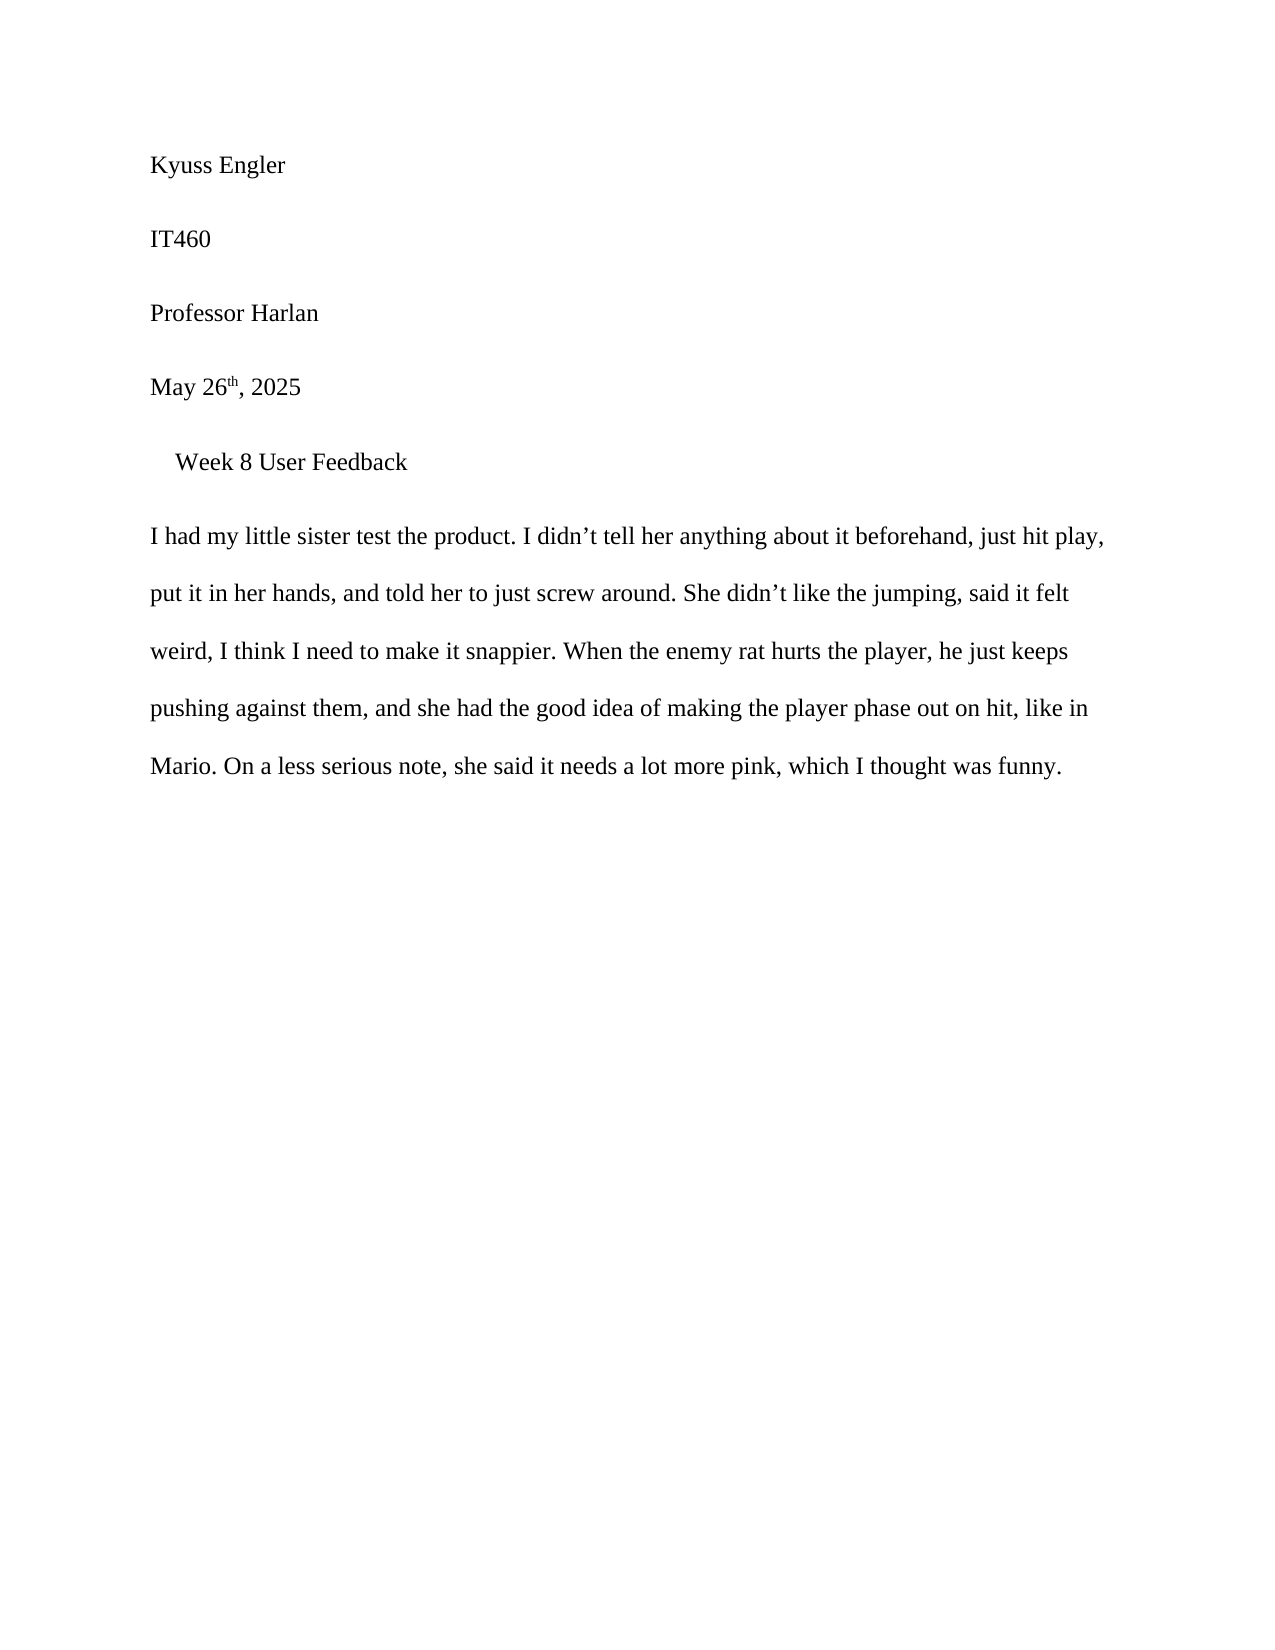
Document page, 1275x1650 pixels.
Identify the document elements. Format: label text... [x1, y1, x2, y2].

text I had my little sister test the product. I didn’t tell her anything about it beforehand, just hit play, put it in her hands, and told her to just screw around. She didn’t like the jumping, said it felt weird, I think I need to make it snappier. When the enemy rat hurts the player, he just keeps pushing against them, and she had the good idea of making the player phase out on hit, like in Mario. On a less serious note, she said it needs a lot more pink, which I thought was funny. [150, 521, 1125, 779]
text IT460 [150, 224, 1125, 253]
text Professor Harlan [150, 298, 1125, 327]
text Kyuss Engler [150, 150, 1125, 179]
text Week 8 User Feedback [150, 447, 1125, 475]
text May 26th, 2025 [150, 372, 1125, 401]
